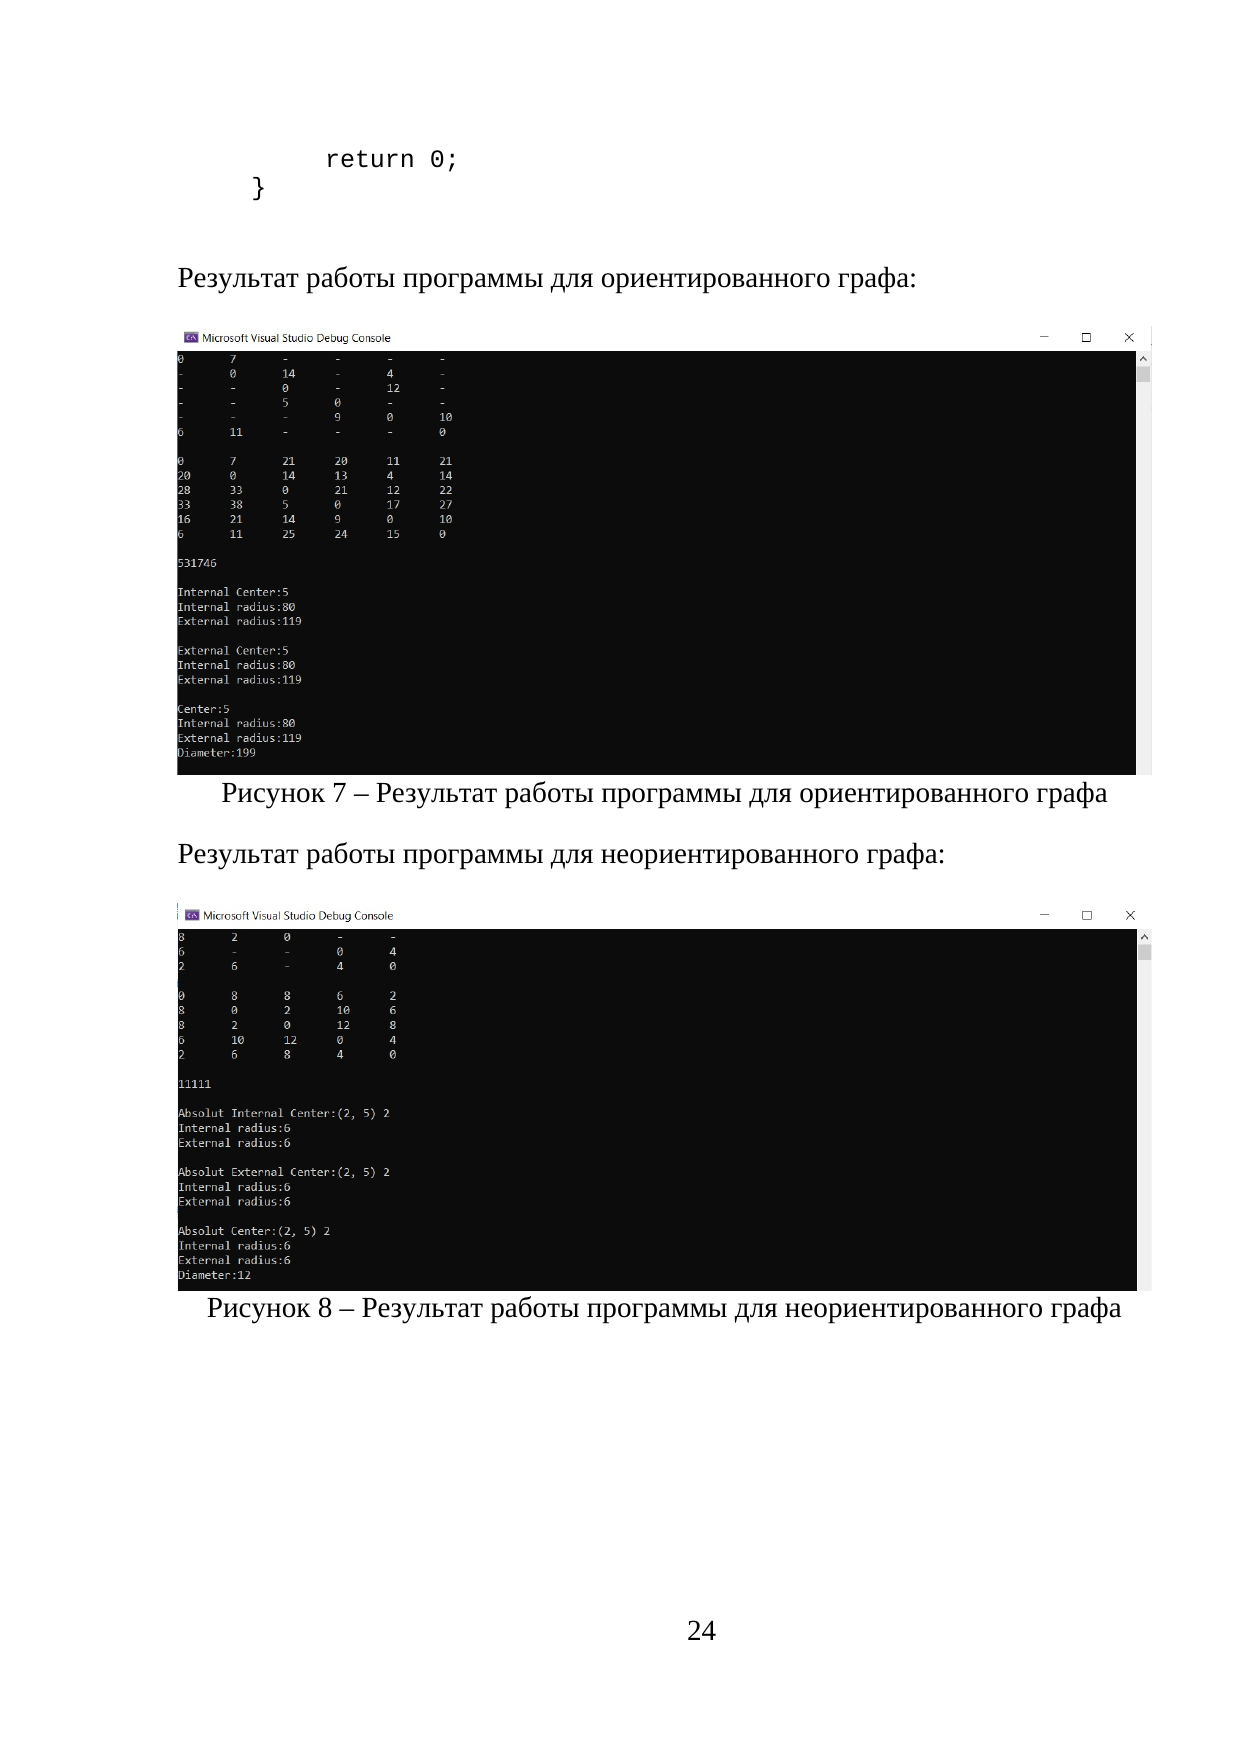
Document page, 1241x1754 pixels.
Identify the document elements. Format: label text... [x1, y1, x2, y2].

text } [251, 175, 1152, 203]
text Результат работы программы для неориентированного графа: [177, 837, 1152, 870]
text return 0; [251, 146, 1152, 175]
picture [177, 903, 1152, 1291]
picture [177, 326, 1152, 775]
text Результат работы программы для ориентированного графа: [177, 260, 1152, 293]
text Рисунок 7 – Результат работы программы для ориентированного графа [177, 775, 1152, 808]
text Рисунок 8 – Результат работы программы для неориентированного графа [177, 1291, 1152, 1324]
